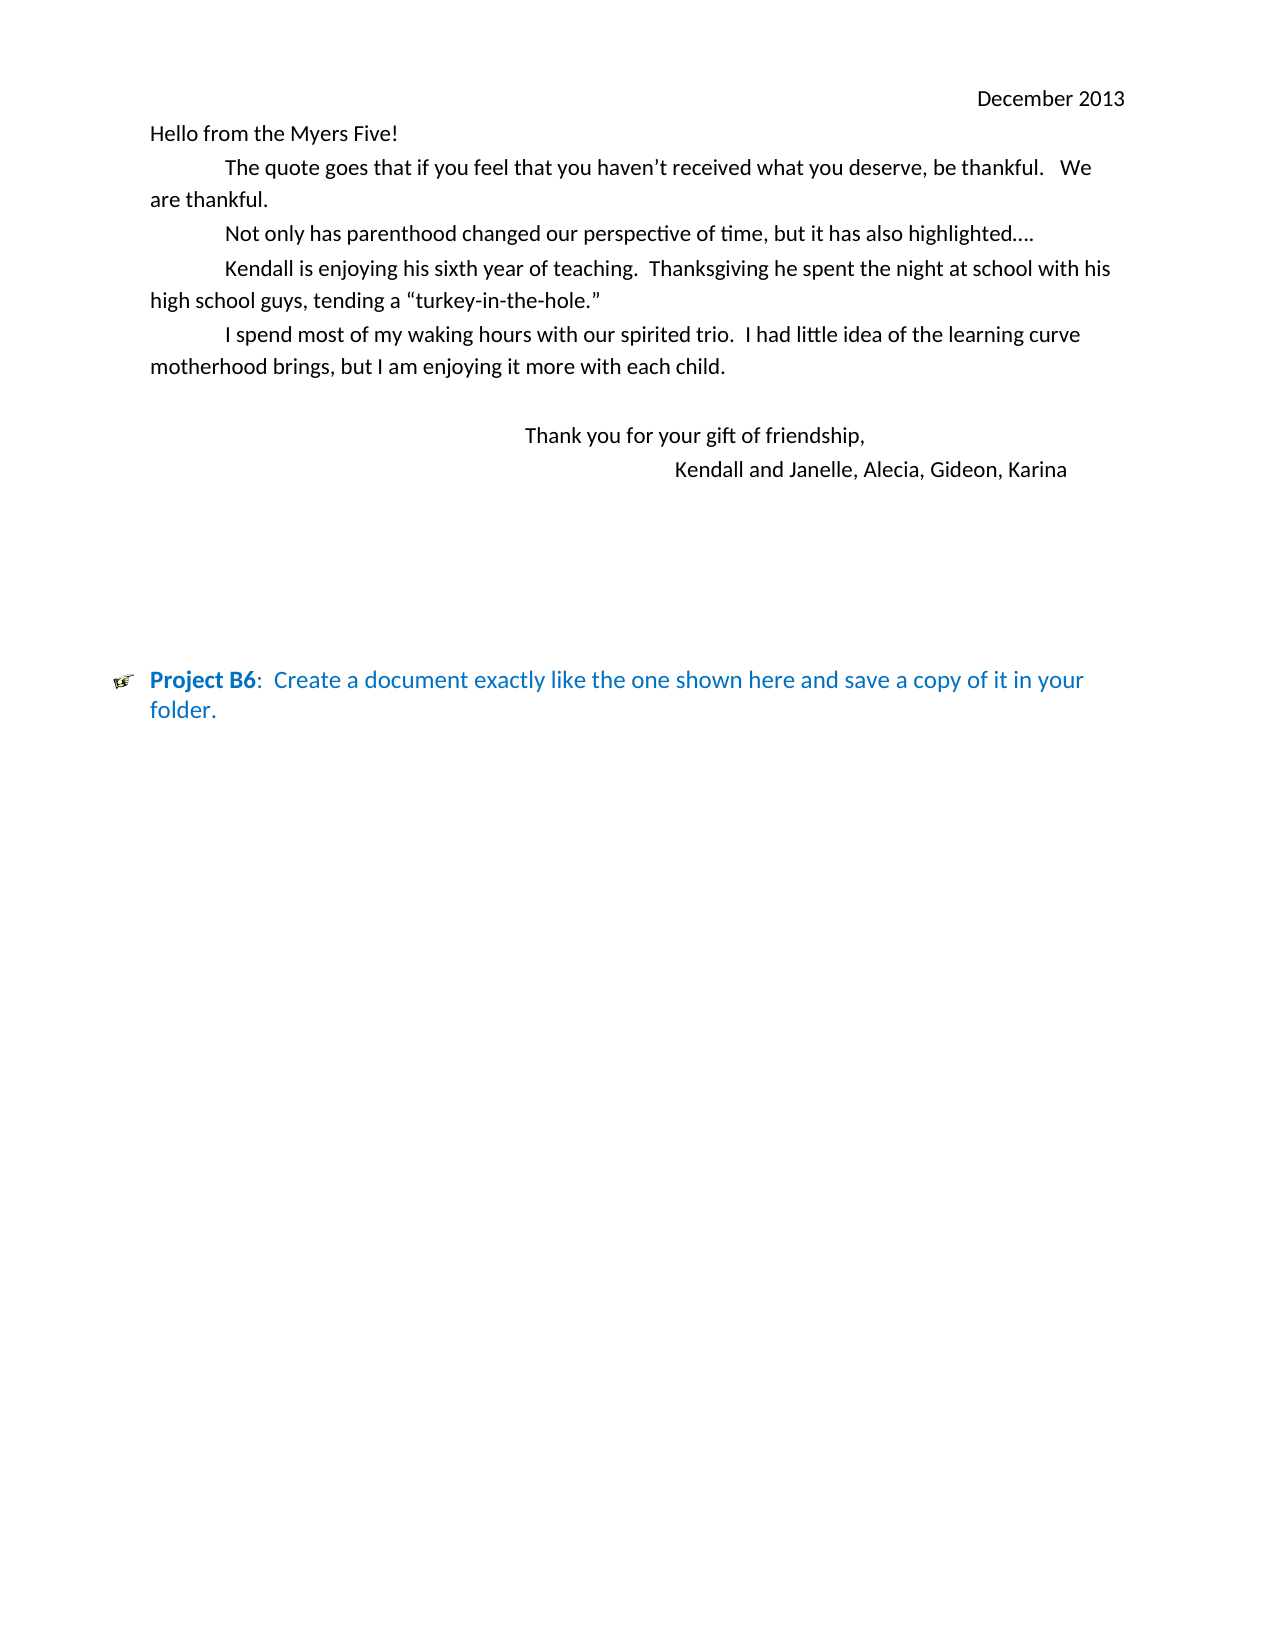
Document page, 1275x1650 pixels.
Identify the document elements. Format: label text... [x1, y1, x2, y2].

list Project B6: Create a document exactly like the one shown here and save a copy of it in your folder. [112, 664, 1125, 725]
text December 2013 [150, 84, 1125, 112]
text Not only has parenthood changed our perspective of time, but it has also highlighted…. [150, 219, 1125, 247]
picture [113, 671, 141, 689]
text Kendall and Janelle, Alecia, Gideon, Karina [600, 455, 1125, 483]
text Thank you for your gift of friendship, [450, 421, 1125, 449]
text The quote goes that if you feel that you haven’t received what you deserve, be thankful. We are thankful. [150, 153, 1125, 213]
text I spend most of my waking hours with our spirited trio. I had little idea of the learning curve motherhood brings, but I am enjoying it more with each child. [150, 320, 1125, 380]
text Kendall is enjoying his sixth year of teaching. Thanksgiving he spent the night at school with his high school guys, tending a “turkey-in-the-hole.” [150, 254, 1125, 314]
text Hello from the Myers Five! [150, 119, 1125, 147]
